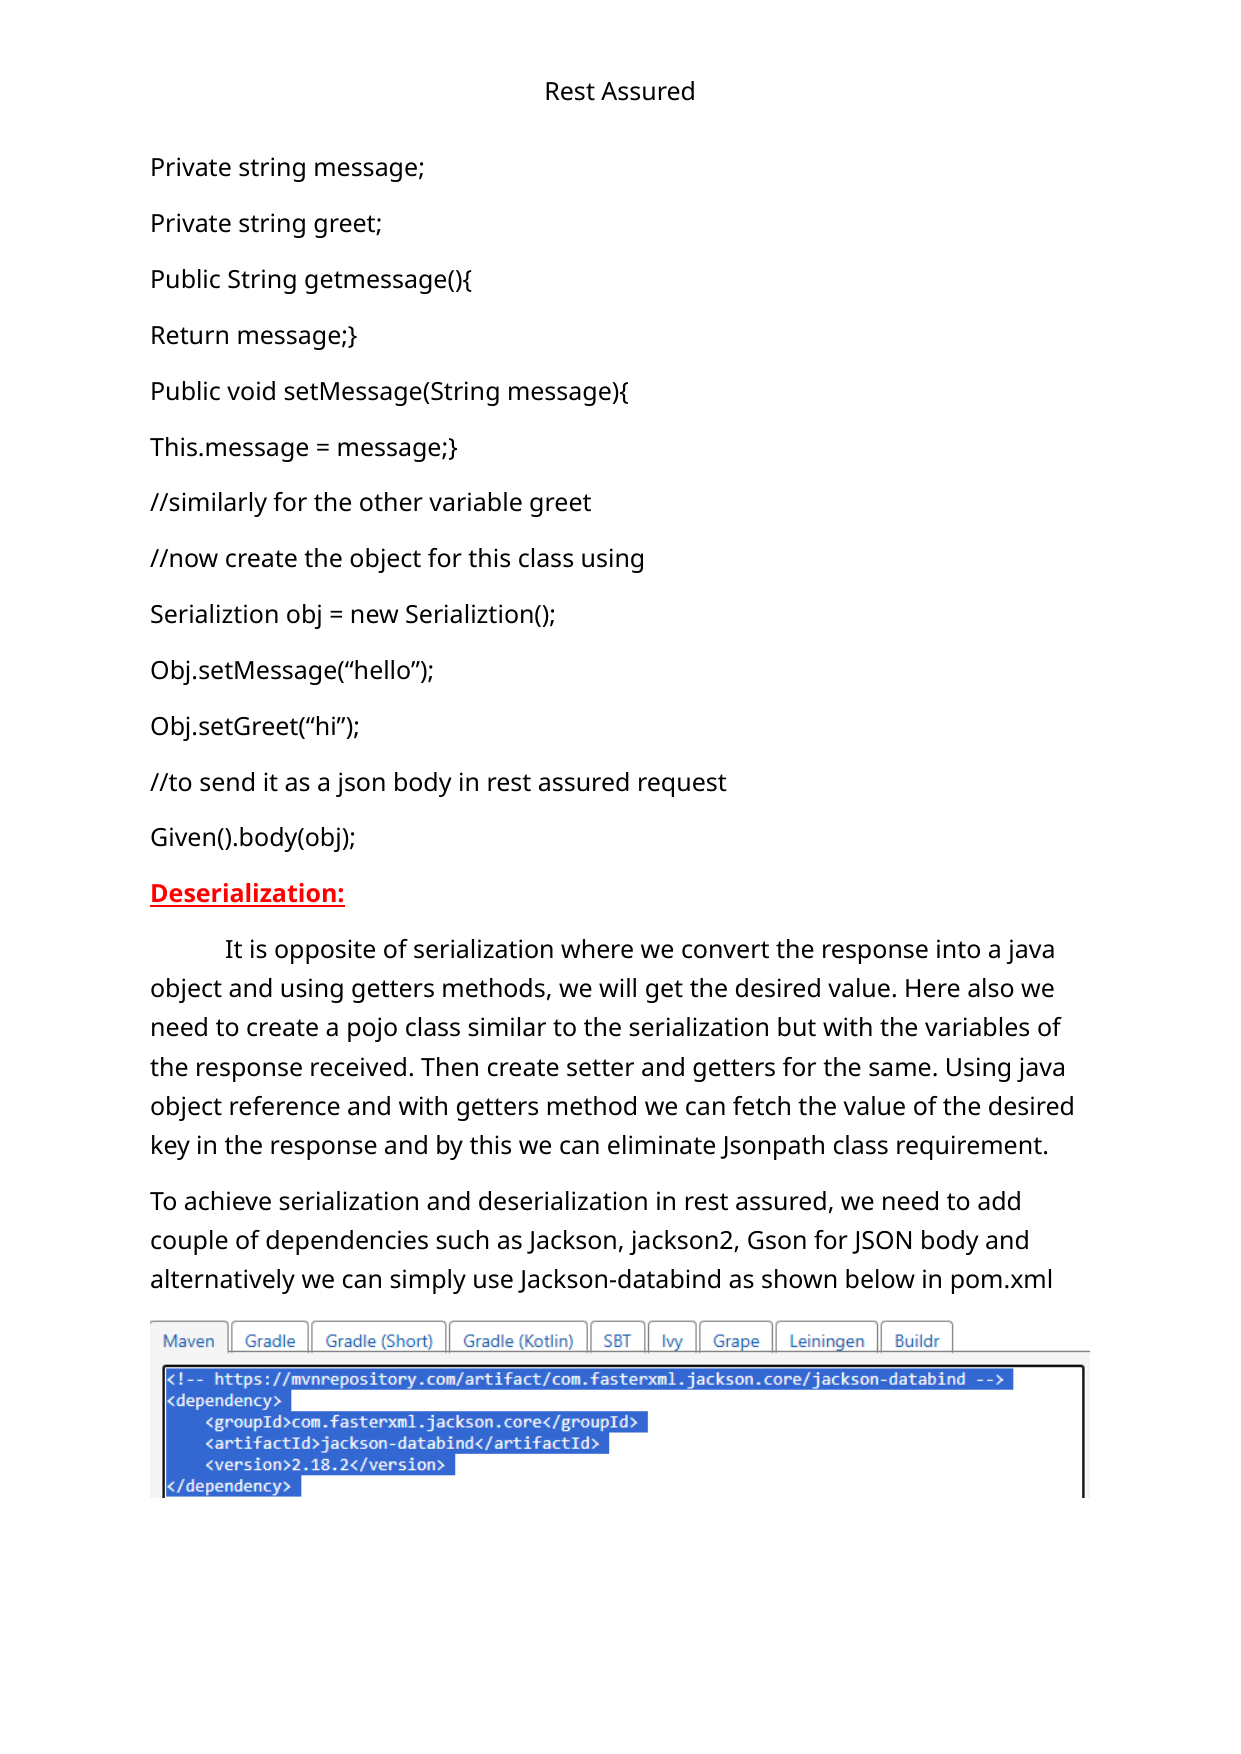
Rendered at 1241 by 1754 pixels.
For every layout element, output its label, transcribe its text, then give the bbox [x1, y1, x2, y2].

text Return message;} [150, 317, 1090, 352]
text Public void setMessage(String message){ [150, 373, 1090, 407]
text Private string message; [150, 150, 1090, 184]
text //to send it as a json body in rest assured request [150, 764, 1090, 798]
text Public String getmessage(){ [150, 262, 1090, 296]
text It is opposite of serialization where we convert the response into a java object and using getters methods, we will get the desired value. Here also we need to create a pojo class similar to the serialization but with the variables of the response received. Then create setter and getters for the same. Using java object reference and with getters method we can fetch the value of the desired key in the response and by this we can eliminate Jsonpath class requirement. [150, 932, 1090, 1162]
text Private string greet; [150, 206, 1090, 240]
text Obj.setMessage(“hello”); [150, 652, 1090, 687]
text //now create the object for this class using [150, 541, 1090, 575]
text Given().body(obj); [150, 820, 1090, 854]
text This.message = message;} [150, 429, 1090, 463]
text Obj.setGreet(“hi”); [150, 708, 1090, 742]
text Deserialization: [150, 876, 1090, 910]
text //similarly for the other variable greet [150, 485, 1090, 519]
picture [150, 1317, 1091, 1498]
text Serializtion obj = new Serializtion(); [150, 597, 1090, 631]
text To achieve serialization and deserialization in rest assured, we need to add couple of dependencies such as Jackson, jackson2, Gson for JSON body and alternatively we can simply use Jackson-databind as shown below in pom.xml [150, 1183, 1090, 1296]
